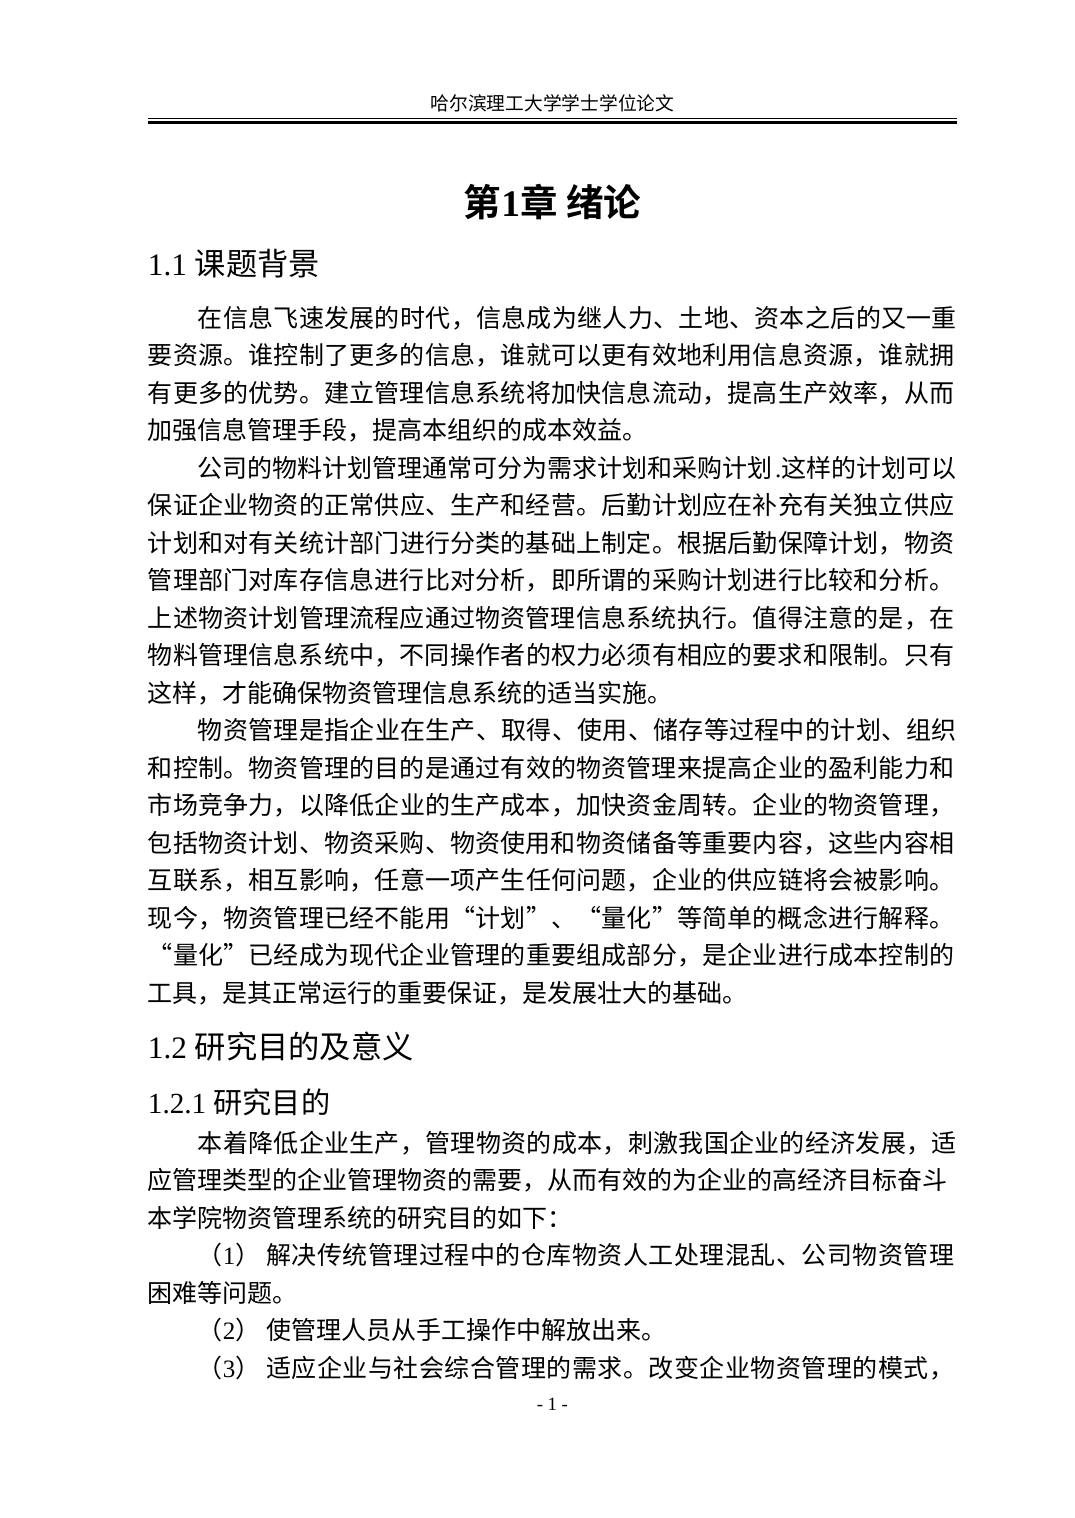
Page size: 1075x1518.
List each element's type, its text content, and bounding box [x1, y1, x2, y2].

subtitle 课题背景 [148, 239, 957, 285]
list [148, 1347, 957, 1385]
text 本学院物资管理系统的研究目的如下： [148, 1197, 957, 1235]
list 使管理人员从手工操作中解放出来。 [148, 1310, 957, 1347]
list 解决传统管理过程中的仓库物资人工处理混乱、公司物资管理困难等问题。 [148, 1235, 957, 1310]
text 公司的物料计划管理通常可分为需求计划和采购计划.这样的计划可以保证企业物资的正常供应、生产和经营。后勤计划应在补充有关独立供应计划和对有关统计部门进行分类的基础上制定。根据后勤保障计划，物资管理部门对库存信息进行比对分析，即所谓的采购计划进行比较和分析。上述物资计划管理流程应通过物资管理信息系统执行。值得注意的是，在物料管理信息系统中，不同操作者的权力必须有相应的要求和限制。只有这样，才能确保物资管理信息系统的适当实施。 [148, 447, 957, 710]
text 在信息飞速发展的时代，信息成为继人力、土地、资本之后的又一重要资源。谁控制了更多的信息，谁就可以更有效地利用信息资源，谁就拥有更多的优势。建立管理信息系统将加快信息流动，提高生产效率，从而加强信息管理手段，提高本组织的成本效益。 [148, 297, 957, 447]
text 本着降低企业生产，管理物资的成本，刺激我国企业的经济发展，适应管理类型的企业管理物资的需要，从而有效的为企业的高经济目标奋斗 [148, 1122, 957, 1197]
subtitle 研究目的及意义 [148, 1022, 957, 1067]
text 物资管理是指企业在生产、取得、使用、储存等过程中的计划、组织和控制。物资管理的目的是通过有效的物资管理来提高企业的盈利能力和市场竞争力，以降低企业的生产成本，加快资金周转。企业的物资管理，包括物资计划、物资采购、物资使用和物资储备等重要内容，这些内容相互联系，相互影响，任意一项产生任何问题，企业的供应链将会被影响。现今，物资管理已经不能用“计划”、“量化”等简单的概念进行解释。“量化”已经成为现代企业管理的重要组成部分，是企业进行成本控制的工具，是其正常运行的重要保证，是发展壮大的基础。 [148, 710, 957, 1010]
subtitle 研究目的 [148, 1080, 957, 1122]
subtitle 绪论 [148, 173, 957, 227]
